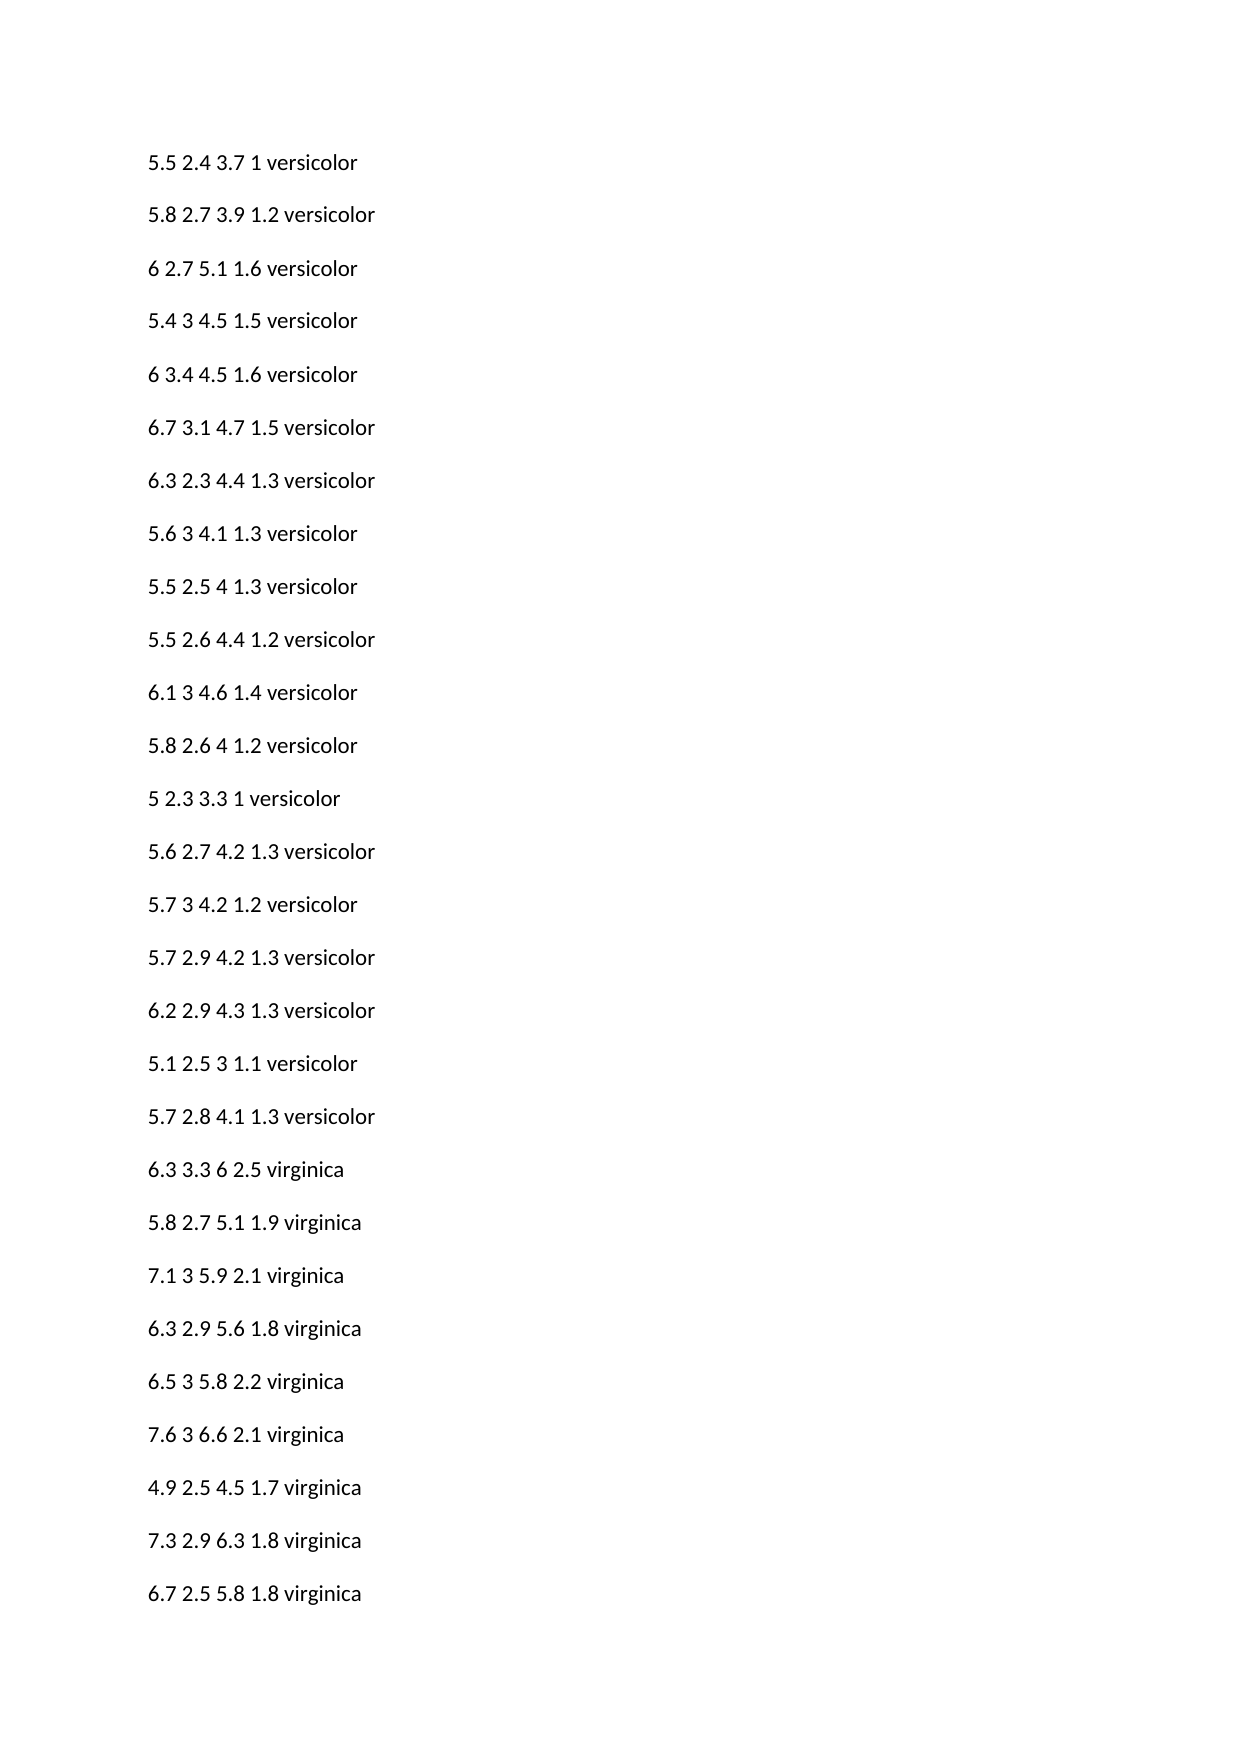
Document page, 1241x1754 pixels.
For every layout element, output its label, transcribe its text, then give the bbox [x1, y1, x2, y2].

text 5.5 2.4 3.7 1 versicolor [148, 148, 1093, 176]
text 4.9 2.5 4.5 1.7 virginica [148, 1473, 1093, 1501]
text 6.7 2.5 5.8 1.8 virginica [148, 1579, 1093, 1607]
text 5.8 2.7 3.9 1.2 versicolor [148, 201, 1093, 229]
text 5.7 2.8 4.1 1.3 versicolor [148, 1102, 1093, 1130]
text 6.5 3 5.8 2.2 virginica [148, 1367, 1093, 1395]
text 5.4 3 4.5 1.5 versicolor [148, 307, 1093, 335]
text 5.5 2.6 4.4 1.2 versicolor [148, 625, 1093, 653]
text 5.6 3 4.1 1.3 versicolor [148, 519, 1093, 547]
text 5.7 3 4.2 1.2 versicolor [148, 890, 1093, 918]
text 6.3 3.3 6 2.5 virginica [148, 1155, 1093, 1183]
text 6.2 2.9 4.3 1.3 versicolor [148, 996, 1093, 1024]
text 7.6 3 6.6 2.1 virginica [148, 1420, 1093, 1448]
text 5.8 2.7 5.1 1.9 virginica [148, 1208, 1093, 1236]
text 5.7 2.9 4.2 1.3 versicolor [148, 943, 1093, 971]
text 6.3 2.3 4.4 1.3 versicolor [148, 466, 1093, 494]
text 6 2.7 5.1 1.6 versicolor [148, 254, 1093, 282]
text 7.3 2.9 6.3 1.8 virginica [148, 1526, 1093, 1554]
text 5.1 2.5 3 1.1 versicolor [148, 1049, 1093, 1077]
text 5 2.3 3.3 1 versicolor [148, 784, 1093, 812]
text 5.8 2.6 4 1.2 versicolor [148, 731, 1093, 759]
text 6.3 2.9 5.6 1.8 virginica [148, 1314, 1093, 1342]
text 6.7 3.1 4.7 1.5 versicolor [148, 413, 1093, 441]
text 7.1 3 5.9 2.1 virginica [148, 1261, 1093, 1289]
text 6 3.4 4.5 1.6 versicolor [148, 360, 1093, 388]
text 6.1 3 4.6 1.4 versicolor [148, 678, 1093, 706]
text 5.6 2.7 4.2 1.3 versicolor [148, 837, 1093, 865]
text 5.5 2.5 4 1.3 versicolor [148, 572, 1093, 600]
